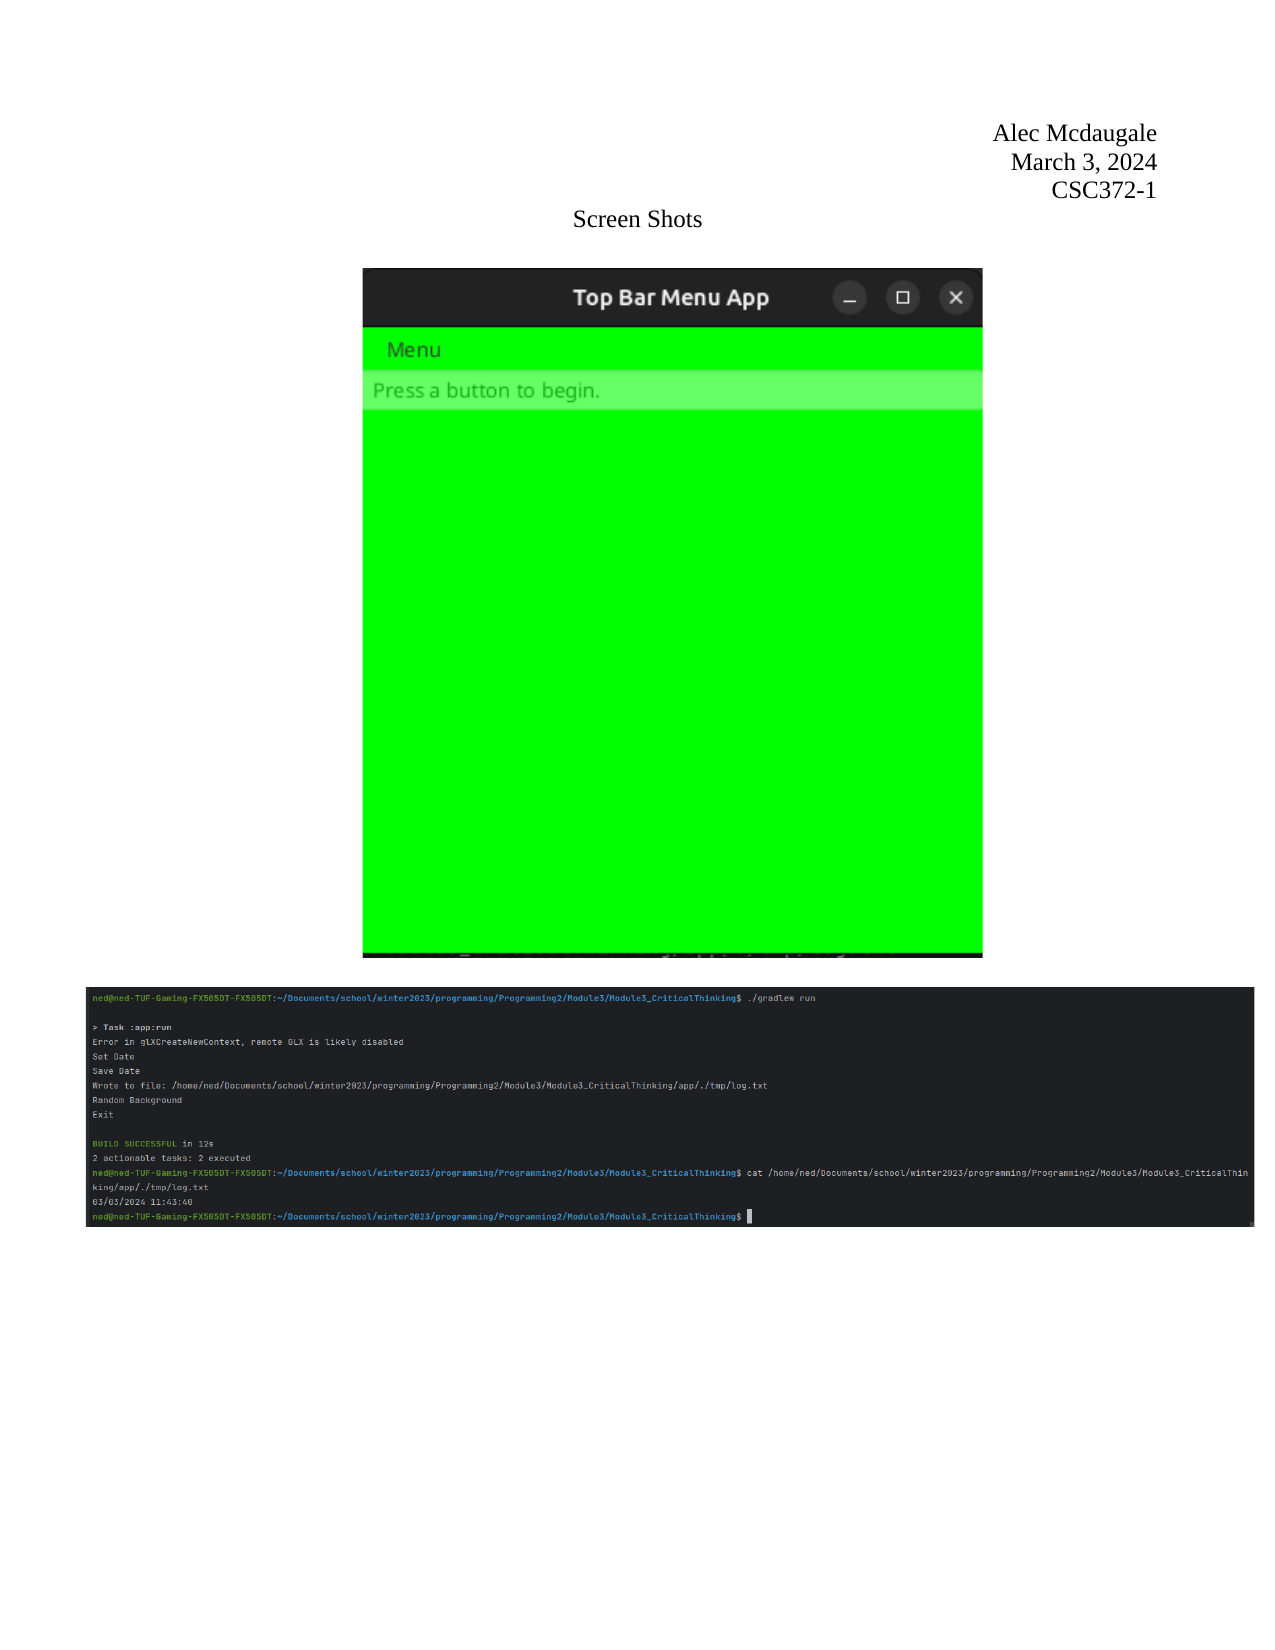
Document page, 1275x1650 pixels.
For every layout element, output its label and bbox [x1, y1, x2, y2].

picture [362, 268, 983, 958]
picture [85, 987, 1255, 1227]
